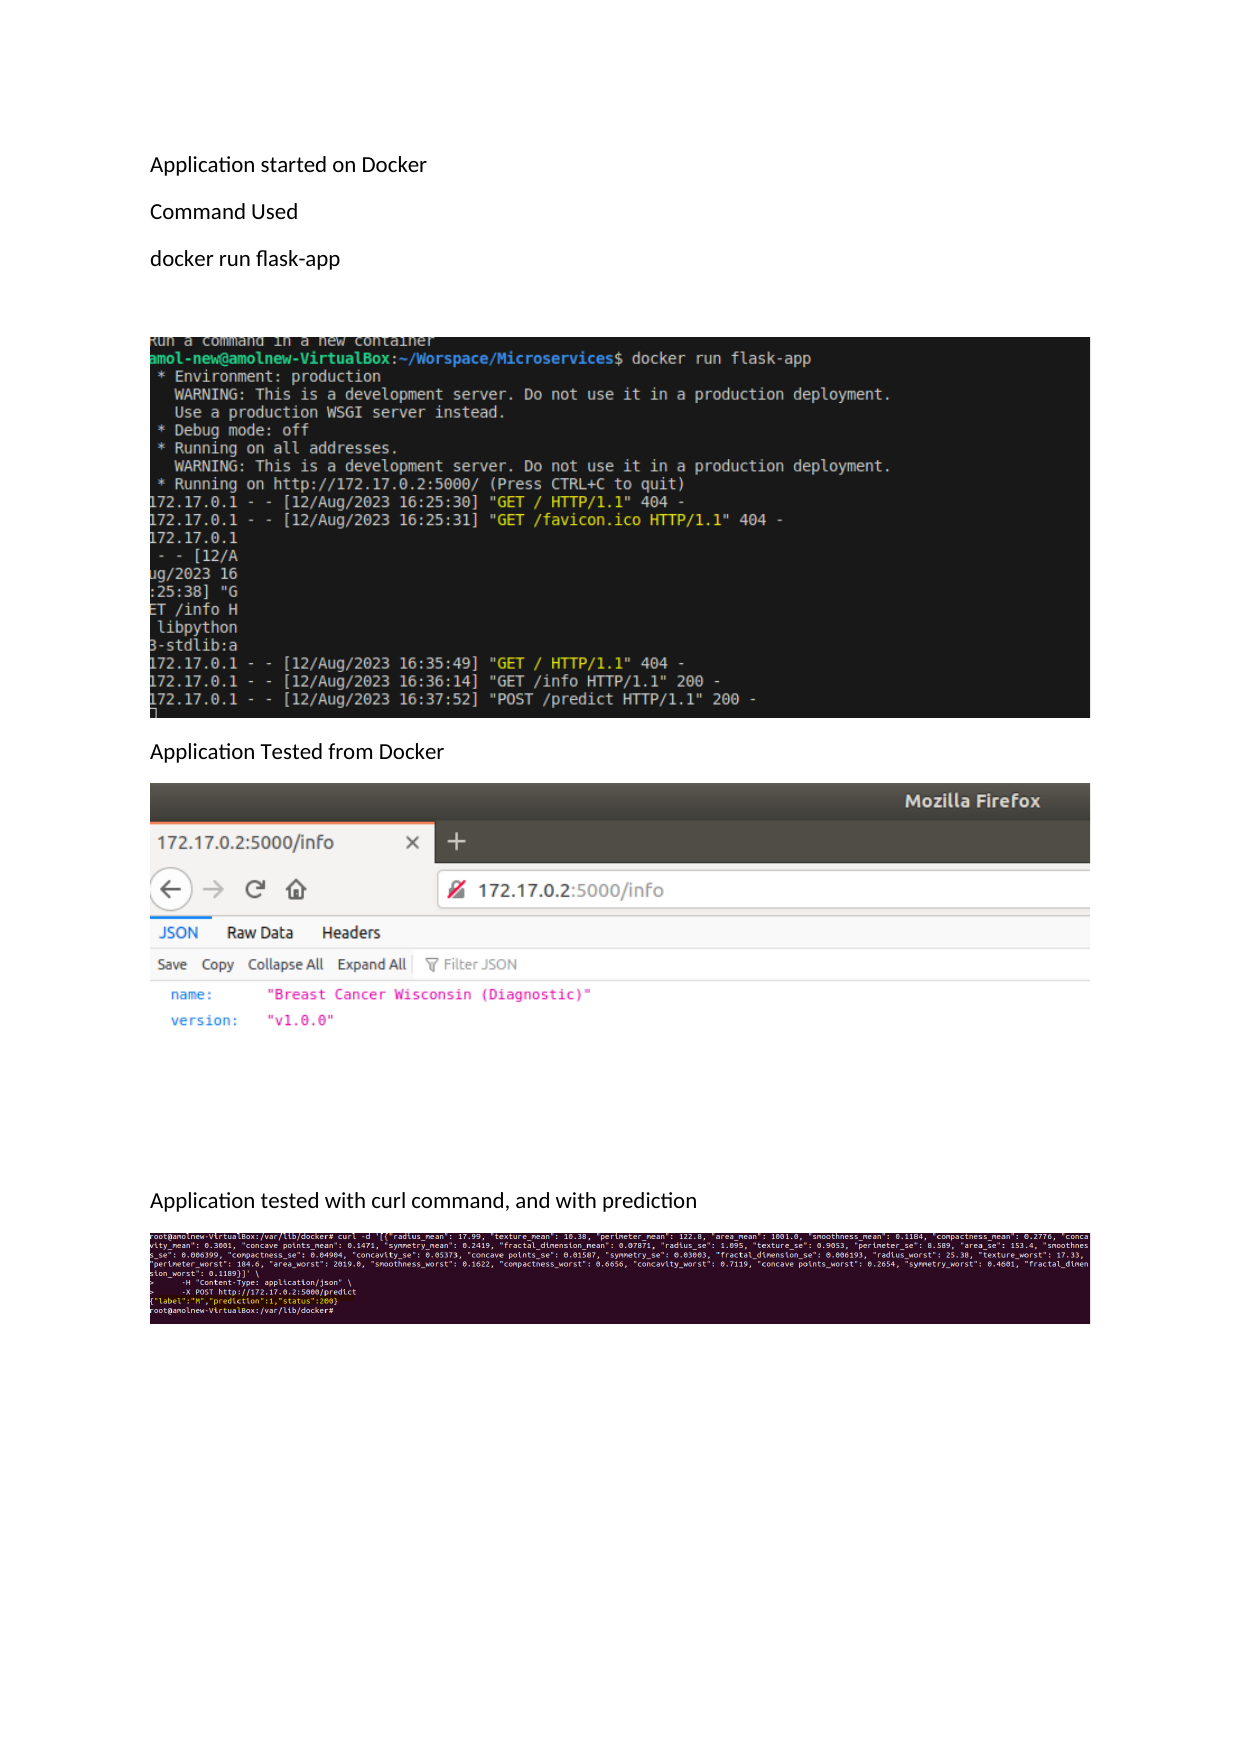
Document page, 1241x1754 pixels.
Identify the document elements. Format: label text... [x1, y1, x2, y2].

text Application started on Docker [150, 150, 1090, 178]
text Command Used [150, 197, 1090, 225]
text Application Tested from Docker [150, 737, 1090, 765]
picture [150, 783, 1091, 1168]
text docker run flask-app [150, 244, 1090, 272]
text Application tested with curl command, and with prediction [150, 1187, 1090, 1215]
picture [150, 1233, 1091, 1324]
picture [150, 337, 1091, 718]
